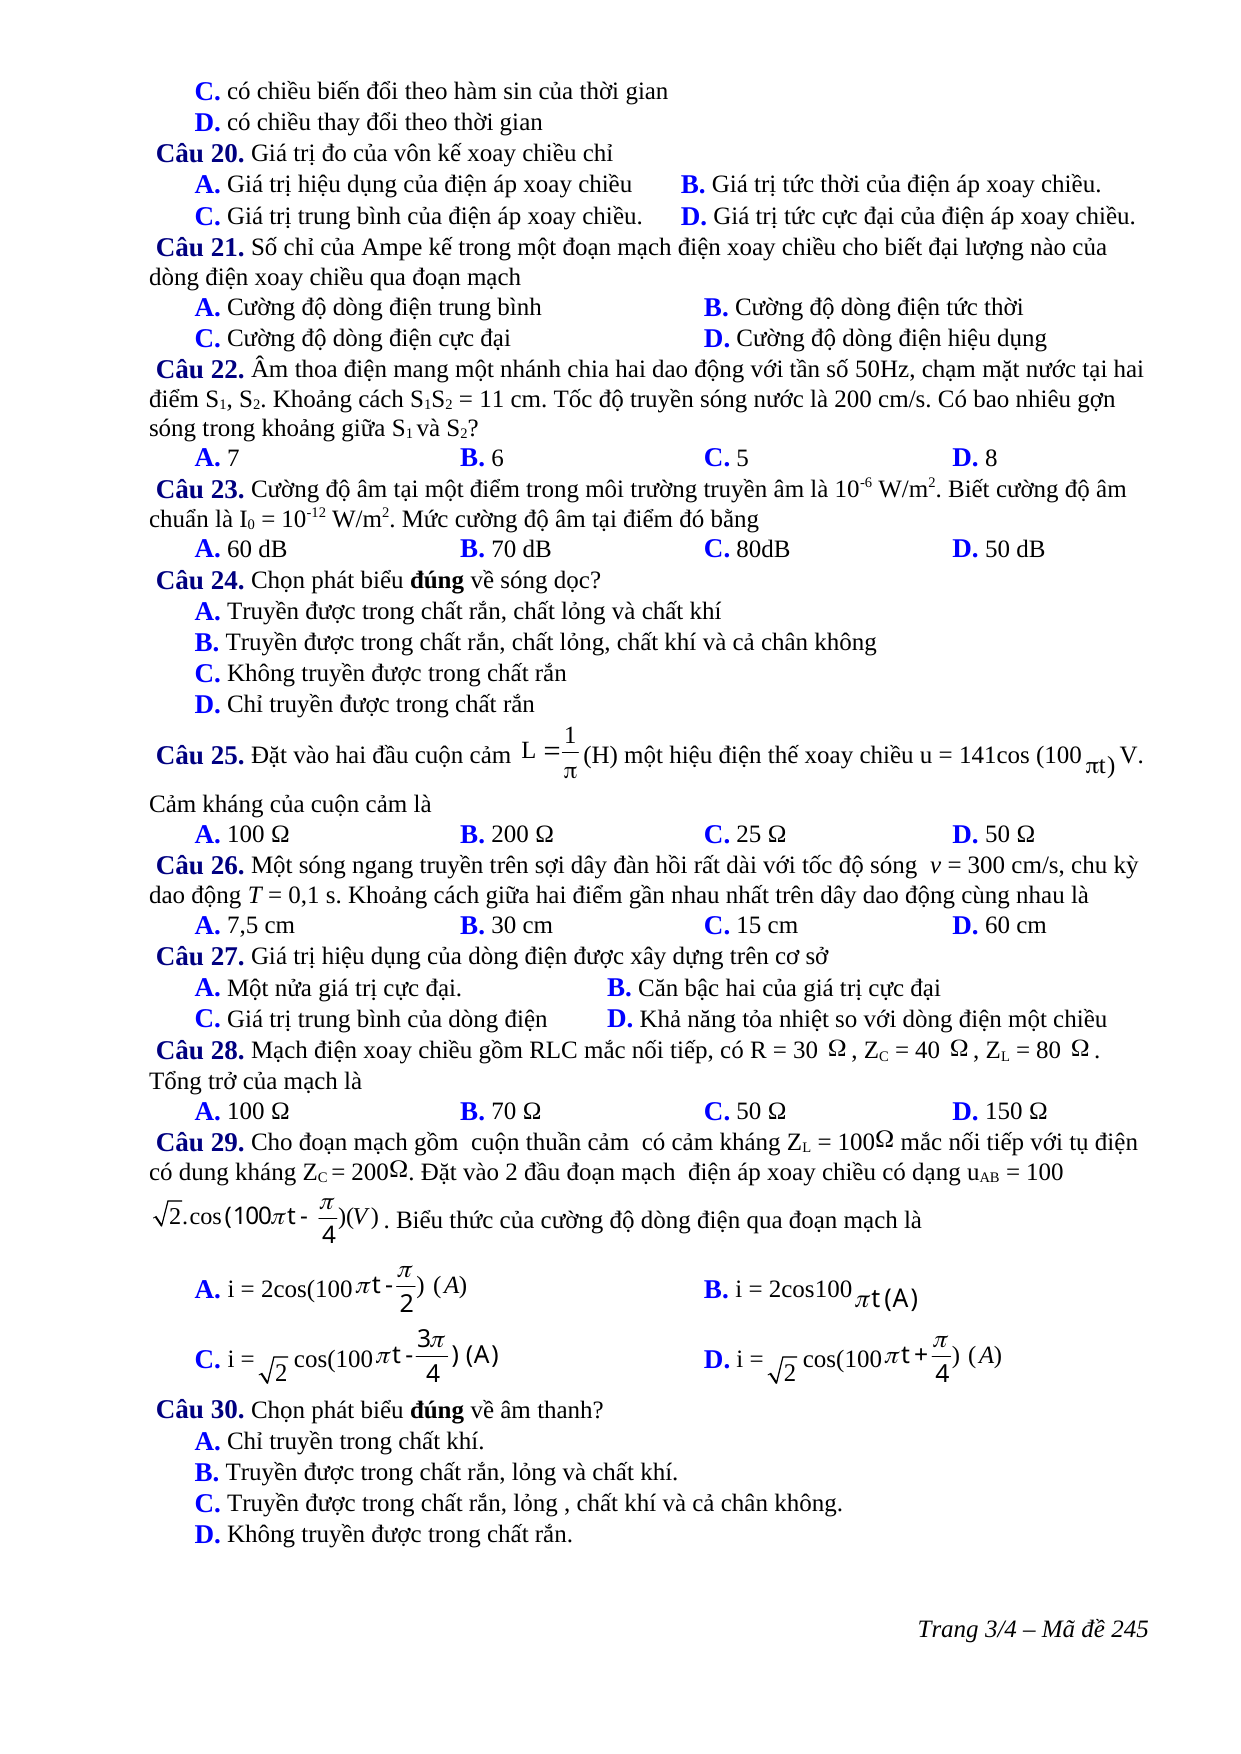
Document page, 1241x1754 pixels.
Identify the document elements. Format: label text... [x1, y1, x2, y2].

text A. 100 Ω B. 200 Ω C. 25 Ω D. 50 Ω [149, 818, 1151, 849]
text Câu 29. Cho đoạn mạch gồm cuộn thuần cảm có cảm kháng ZL = 100 mắc nối tiếp với tụ điện có dung kháng ZC = 200. Đặt vào 2 đầu đoạn mạch điện áp xoay chiều có dạng uAB = 100. Biểu thức của cường độ dòng điện qua đoạn mạch là [149, 1126, 1151, 1254]
text A. 100 Ω B. 70 Ω C. 50 Ω D. 150 Ω [149, 1095, 1151, 1126]
text Câu 25. Đặt vào hai đầu cuộn cảm (H) một hiệu điện thế xoay chiều u = 141cos (100V. Cảm kháng của cuộn cảm là [149, 719, 1151, 818]
text D. Chỉ truyền được trong chất rắn [149, 688, 1151, 719]
text A. Chỉ truyền trong chất khí. [149, 1425, 1151, 1456]
text Câu 27. Giá trị hiệu dụng của dòng điện được xây dựng trên cơ sở [149, 940, 1151, 971]
text A. Truyền được trong chất rắn, chất lỏng và chất khí [149, 595, 1151, 626]
text D. Không truyền được trong chất rắn. [149, 1518, 1151, 1549]
text C. có chiều biến đổi theo hàm sin của thời gian [149, 75, 1151, 106]
text Câu 28. Mạch điện xoay chiều gồm RLC mắc nối tiếp, có R = 30 , ZC = 40 , ZL = 80 . Tổng trở của mạch là [149, 1034, 1151, 1095]
text Câu 20. Giá trị đo của vôn kế xoay chiều chỉ [149, 137, 1151, 168]
text A. Cường độ dòng điện trung bình B. Cường độ dòng điện tức thời [149, 291, 1151, 322]
text B. Truyền được trong chất rắn, chất lỏng, chất khí và cả chân không [149, 626, 1151, 657]
text C. Cường độ dòng điện cực đại D. Cường độ dòng điện hiệu dụng [149, 322, 1151, 353]
text Câu 21. Số chỉ của Ampe kế trong một đoạn mạch điện xoay chiều cho biết đại lượng nào của dòng điện xoay chiều qua đoạn mạch [149, 231, 1151, 291]
text B. Truyền được trong chất rắn, lỏng và chất khí. [149, 1456, 1151, 1487]
text A. 7 B. 6 C. 5 D. 8 [149, 442, 1151, 473]
text A. 60 dB B. 70 dB C. 80dB D. 50 dB [149, 533, 1151, 564]
text C. Giá trị trung bình của dòng điện D. Khả năng tỏa nhiệt so với dòng điện một chiều [149, 1003, 1151, 1034]
text A. i = 2cos(100 B. i = 2cos100 [149, 1254, 1151, 1324]
text A. 7,5 cm B. 30 cm C. 15 cm D. 60 cm [149, 909, 1151, 940]
text C. i =cos(100 D. i =cos(100 [149, 1324, 1151, 1394]
text Câu 26. Một sóng ngang truyền trên sợi dây đàn hồi rất dài với tốc độ sóng v = 300 cm/s, chu kỳ dao động T = 0,1 s. Khoảng cách giữa hai điểm gần nhau nhất trên dây dao động cùng nhau là [149, 849, 1151, 909]
text Câu 23. Cường độ âm tại một điểm trong môi trường truyền âm là 10-6 W/m2. Biết cường độ âm chuẩn là I0 = 10-12 W/m2. Mức cường độ âm tại điểm đó bằng [149, 473, 1151, 533]
text C. Truyền được trong chất rắn, lỏng , chất khí và cả chân không. [149, 1487, 1151, 1518]
text C. Không truyền được trong chất rắn [149, 657, 1151, 688]
text A. Một nửa giá trị cực đại. B. Căn bậc hai của giá trị cực đại [149, 971, 1151, 1003]
text Câu 22. Âm thoa điện mang một nhánh chia hai dao động với tần số 50Hz, chạm mặt nước tại hai điểm S1, S2. Khoảng cách S1S2 = 11 cm. Tốc độ truyền sóng nước là 200 cm/s. Có bao nhiêu gợn sóng trong khoảng giữa S1 và S2? [149, 353, 1151, 442]
text Câu 24. Chọn phát biểu đúng về sóng dọc? [149, 564, 1151, 595]
text C. Giá trị trung bình của điện áp xoay chiều. D. Giá trị tức cực đại của điện áp xoay chiều. [149, 199, 1151, 231]
text Câu 30. Chọn phát biểu đúng về âm thanh? [149, 1394, 1151, 1425]
text A. Giá trị hiệu dụng của điện áp xoay chiều B. Giá trị tức thời của điện áp xoay chiều. [149, 168, 1151, 199]
text D. có chiều thay đổi theo thời gian [149, 106, 1151, 137]
